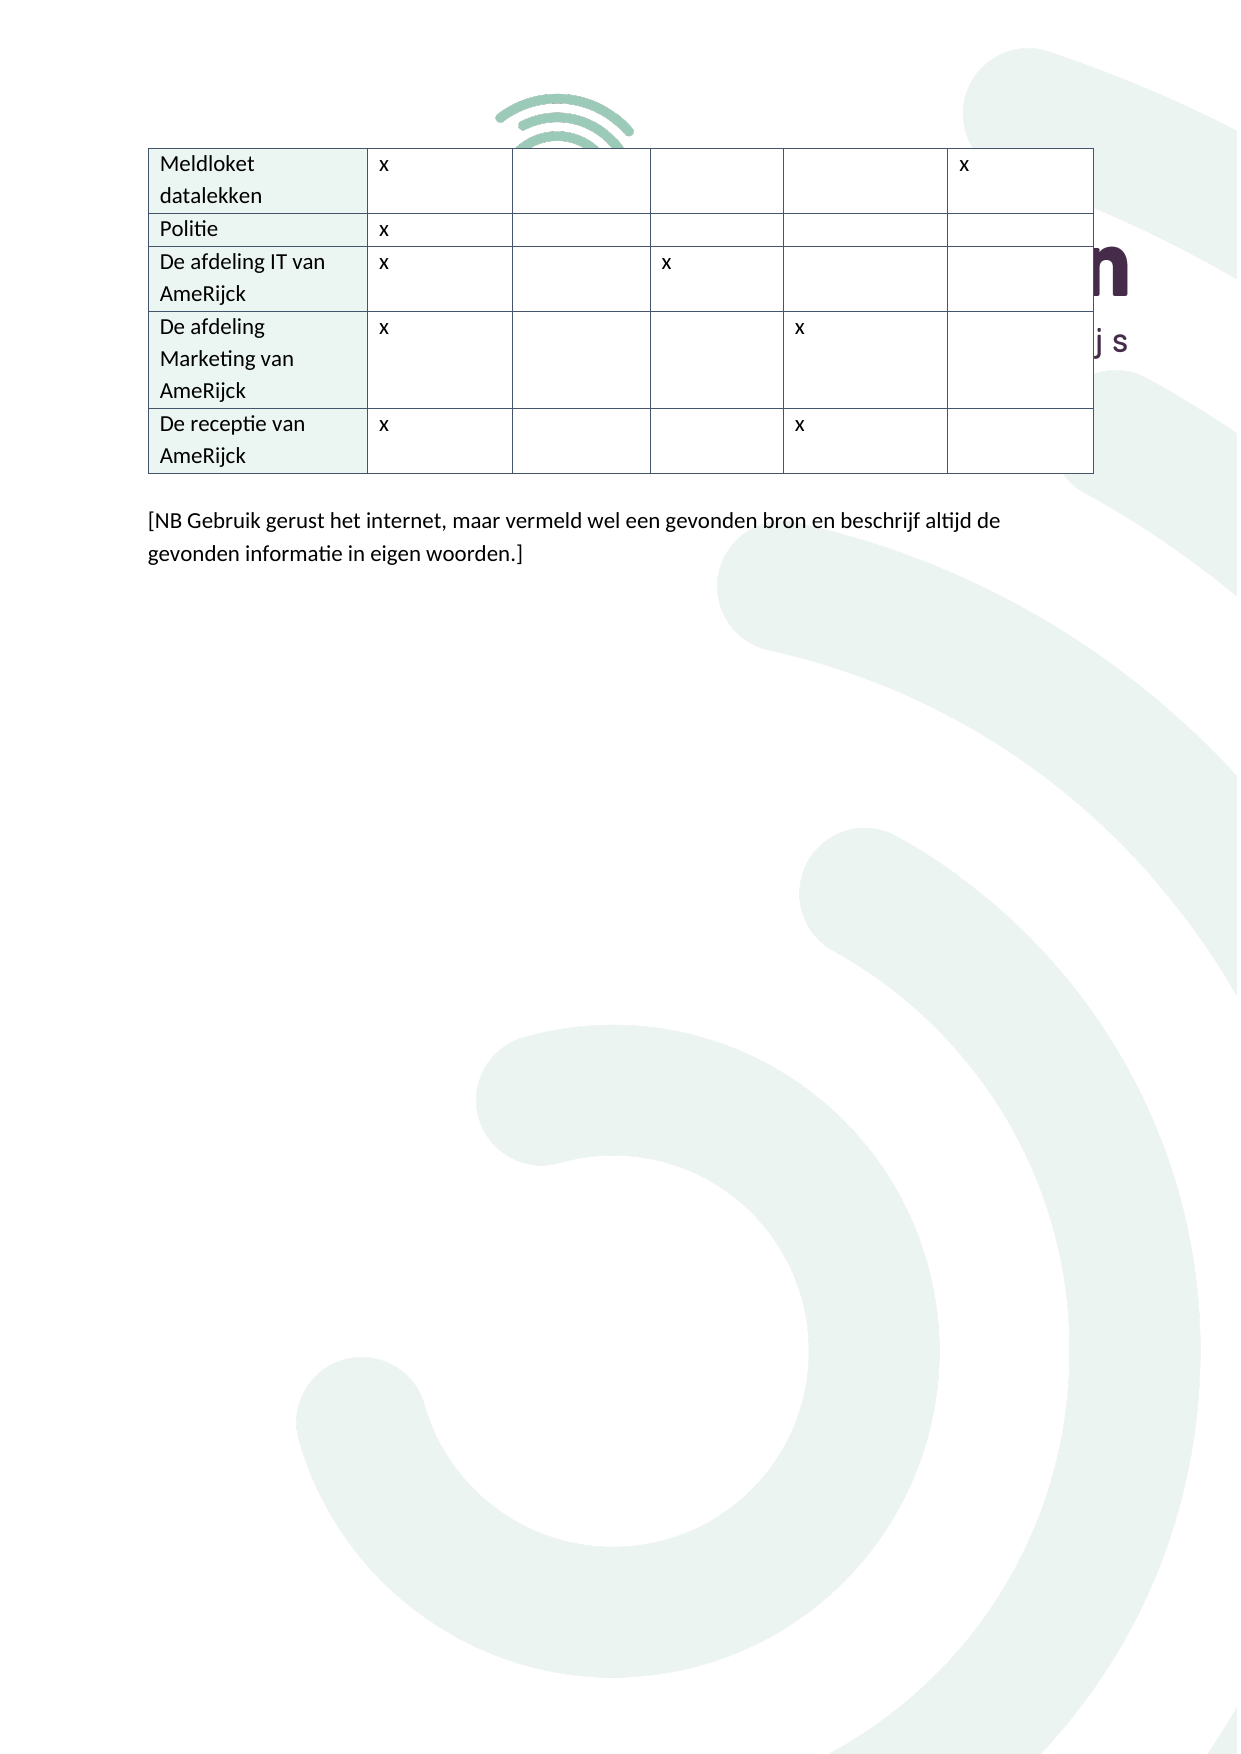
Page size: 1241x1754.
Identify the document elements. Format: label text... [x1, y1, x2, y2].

table_cell [513, 312, 650, 408]
text [NB Gebruik gerust het internet, maar vermeld wel een gevonden bron en beschrijf altijd de gevonden informatie in eigen woorden.] [148, 506, 1092, 567]
table_cell x [368, 409, 512, 473]
table_cell x [368, 312, 512, 408]
table_cell [513, 409, 650, 473]
table_cell [651, 409, 783, 473]
table_cell [784, 214, 947, 246]
table_cell Politie [149, 214, 367, 246]
table_cell [651, 149, 783, 213]
table_cell De receptie van AmeRijck [149, 409, 367, 473]
table_cell [651, 312, 783, 408]
table_cell [513, 247, 650, 311]
table_cell [784, 149, 947, 213]
table_cell [513, 214, 650, 246]
table_cell x [651, 247, 783, 311]
table_cell [784, 247, 947, 311]
table_cell [651, 214, 783, 246]
table_cell [513, 149, 650, 213]
table_cell x [368, 214, 512, 246]
table_cell [948, 409, 1093, 473]
table_cell De afdeling IT van AmeRijck [149, 247, 367, 311]
table_cell x [948, 149, 1093, 213]
table_cell [948, 214, 1093, 246]
table_cell [948, 247, 1093, 311]
table_cell x [784, 409, 947, 473]
table_cell x [368, 149, 512, 213]
table_cell De afdeling Marketing van AmeRijck [149, 312, 367, 408]
table_cell Meldloket datalekken [149, 149, 367, 213]
picture [0, 0, 1237, 1754]
table_cell x [784, 312, 947, 408]
table_cell x [368, 247, 512, 311]
table_cell [948, 312, 1093, 408]
